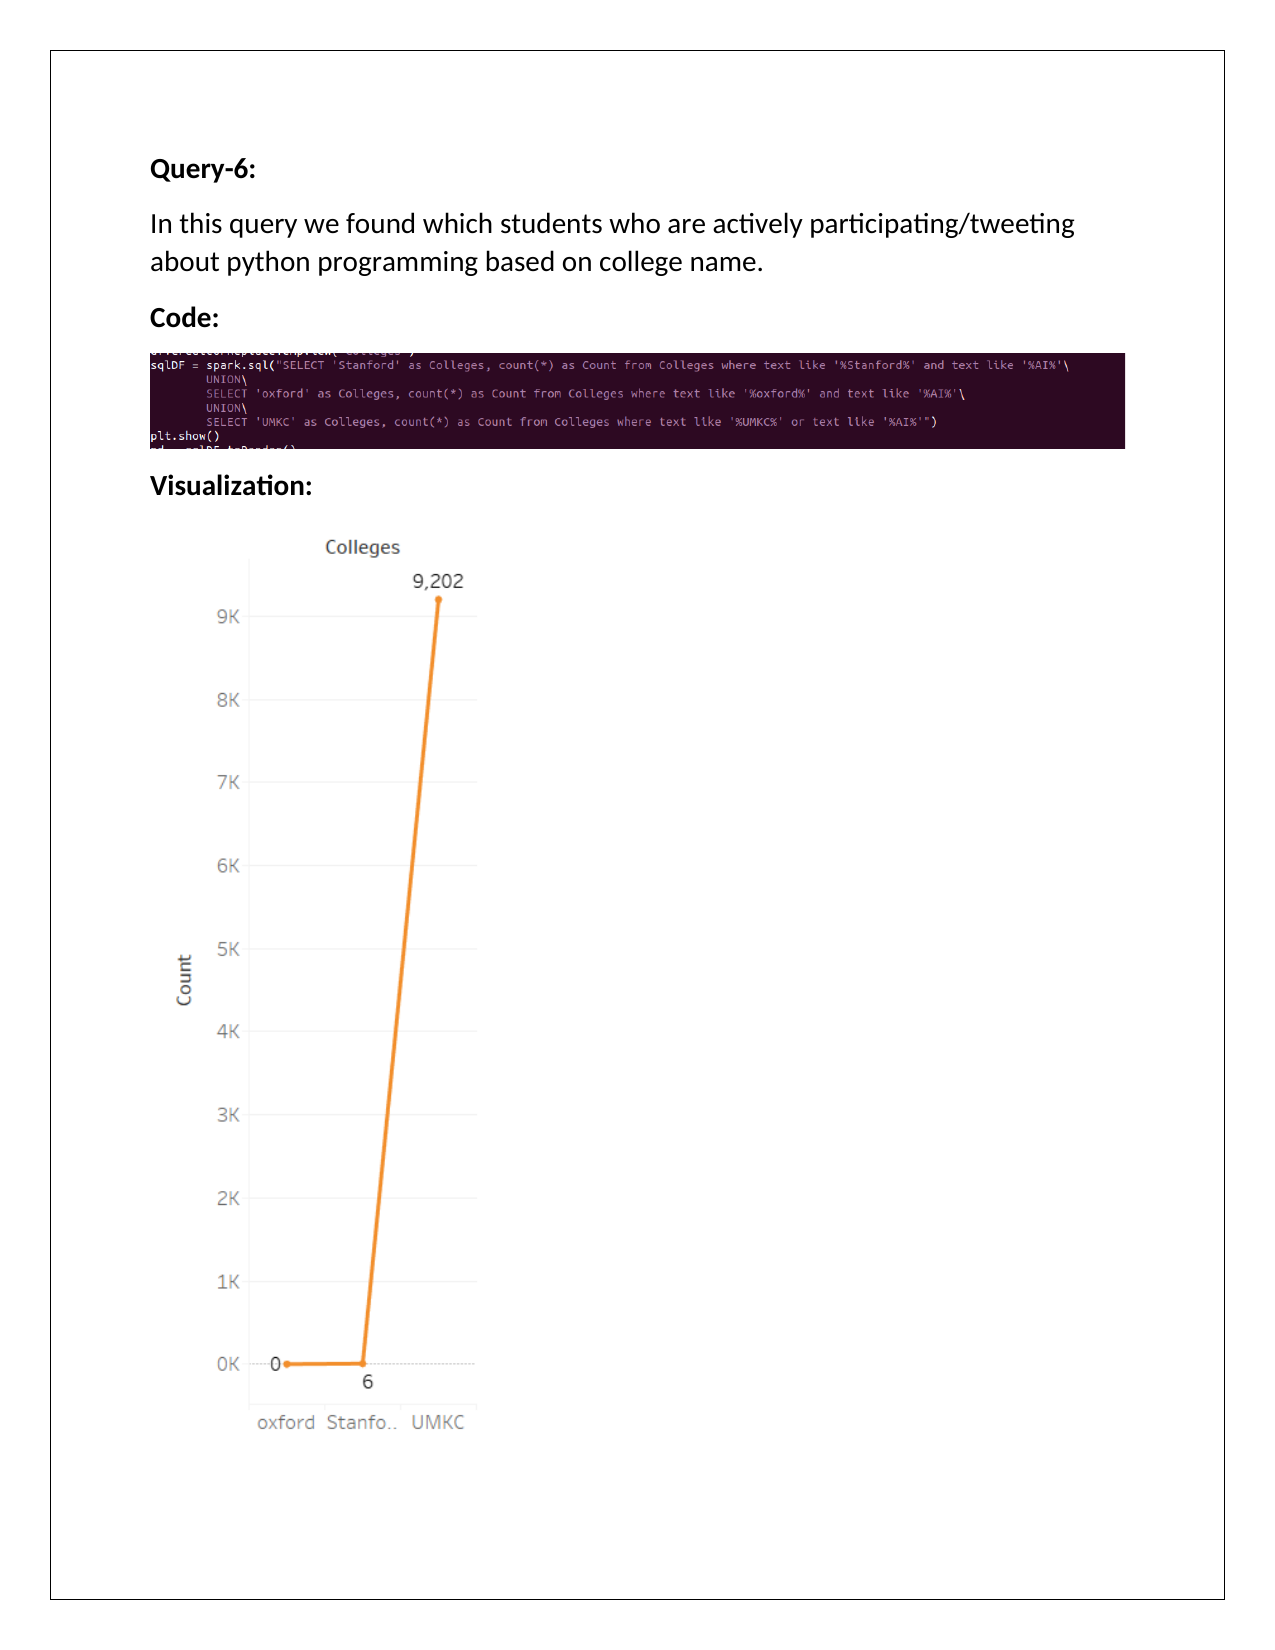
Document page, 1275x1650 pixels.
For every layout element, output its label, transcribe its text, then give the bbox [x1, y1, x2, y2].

text Visualization: [150, 467, 1125, 503]
picture [150, 522, 673, 1443]
text Code: [150, 299, 1125, 334]
text Query-6: [150, 150, 1125, 186]
text In this query we found which students who are actively participating/tweeting about python programming based on college name. [150, 205, 1125, 279]
picture [150, 353, 1125, 449]
